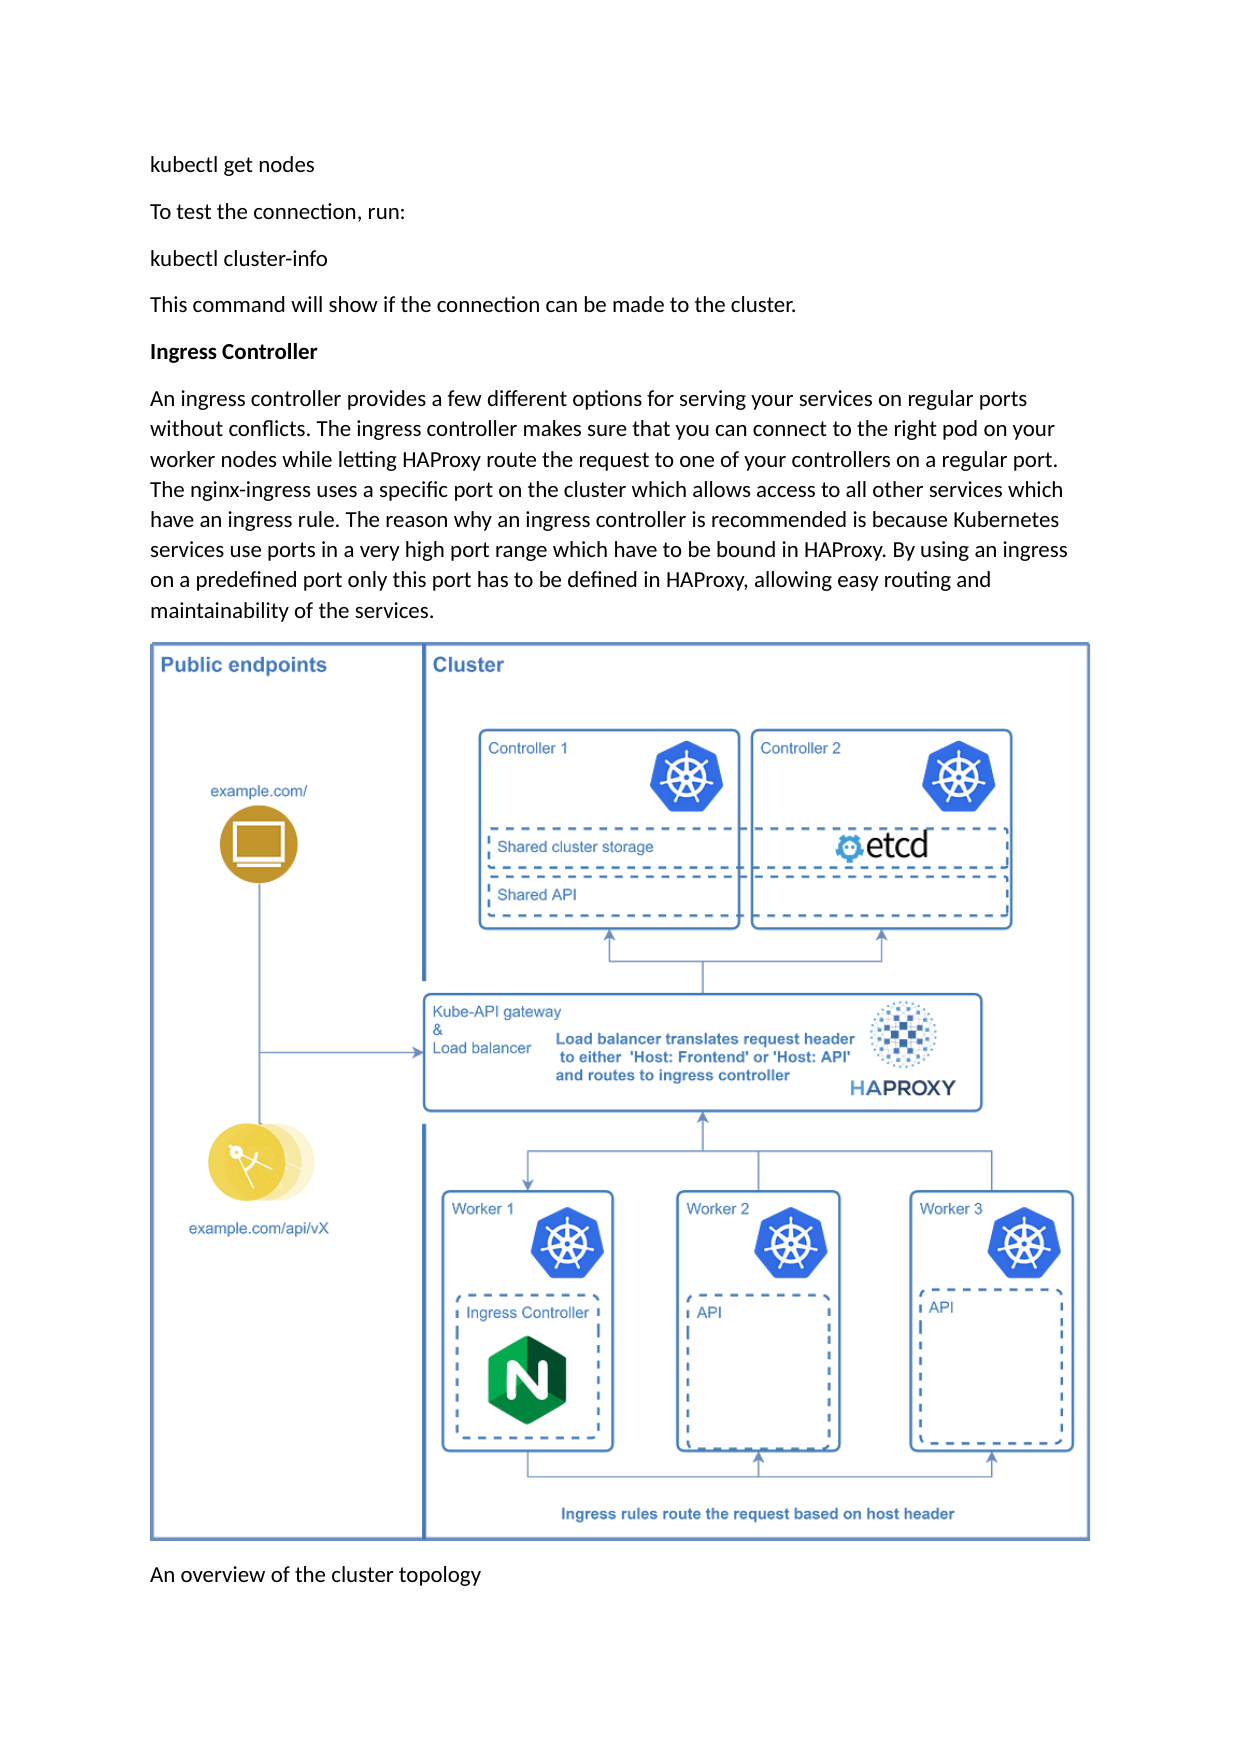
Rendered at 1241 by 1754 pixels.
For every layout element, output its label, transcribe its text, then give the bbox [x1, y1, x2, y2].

text To test the connection, run: [150, 197, 1090, 225]
text kubectl cluster-info [150, 244, 1090, 272]
text An overview of the cluster topology [150, 1560, 1090, 1588]
text Ingress Controller [150, 337, 1090, 366]
text An ingress controller provides a few different options for serving your services on regular ports without conflicts. The ingress controller makes sure that you can connect to the right pod on your worker nodes while letting HAProxy route the request to one of your controllers on a regular port. The nginx-ingress uses a specific port on the cluster which allows access to all other services which have an ingress rule. The reason why an ingress controller is recommended is because Kubernetes services use ports in a very high port range which have to be bound in HAProxy. By using an ingress on a predefined port only this port has to be defined in HAProxy, allowing easy routing and maintainability of the services. [150, 384, 1090, 624]
text kubectl get nodes [150, 150, 1090, 178]
picture [150, 642, 1091, 1541]
text This command will show if the connection can be made to the cluster. [150, 291, 1090, 319]
